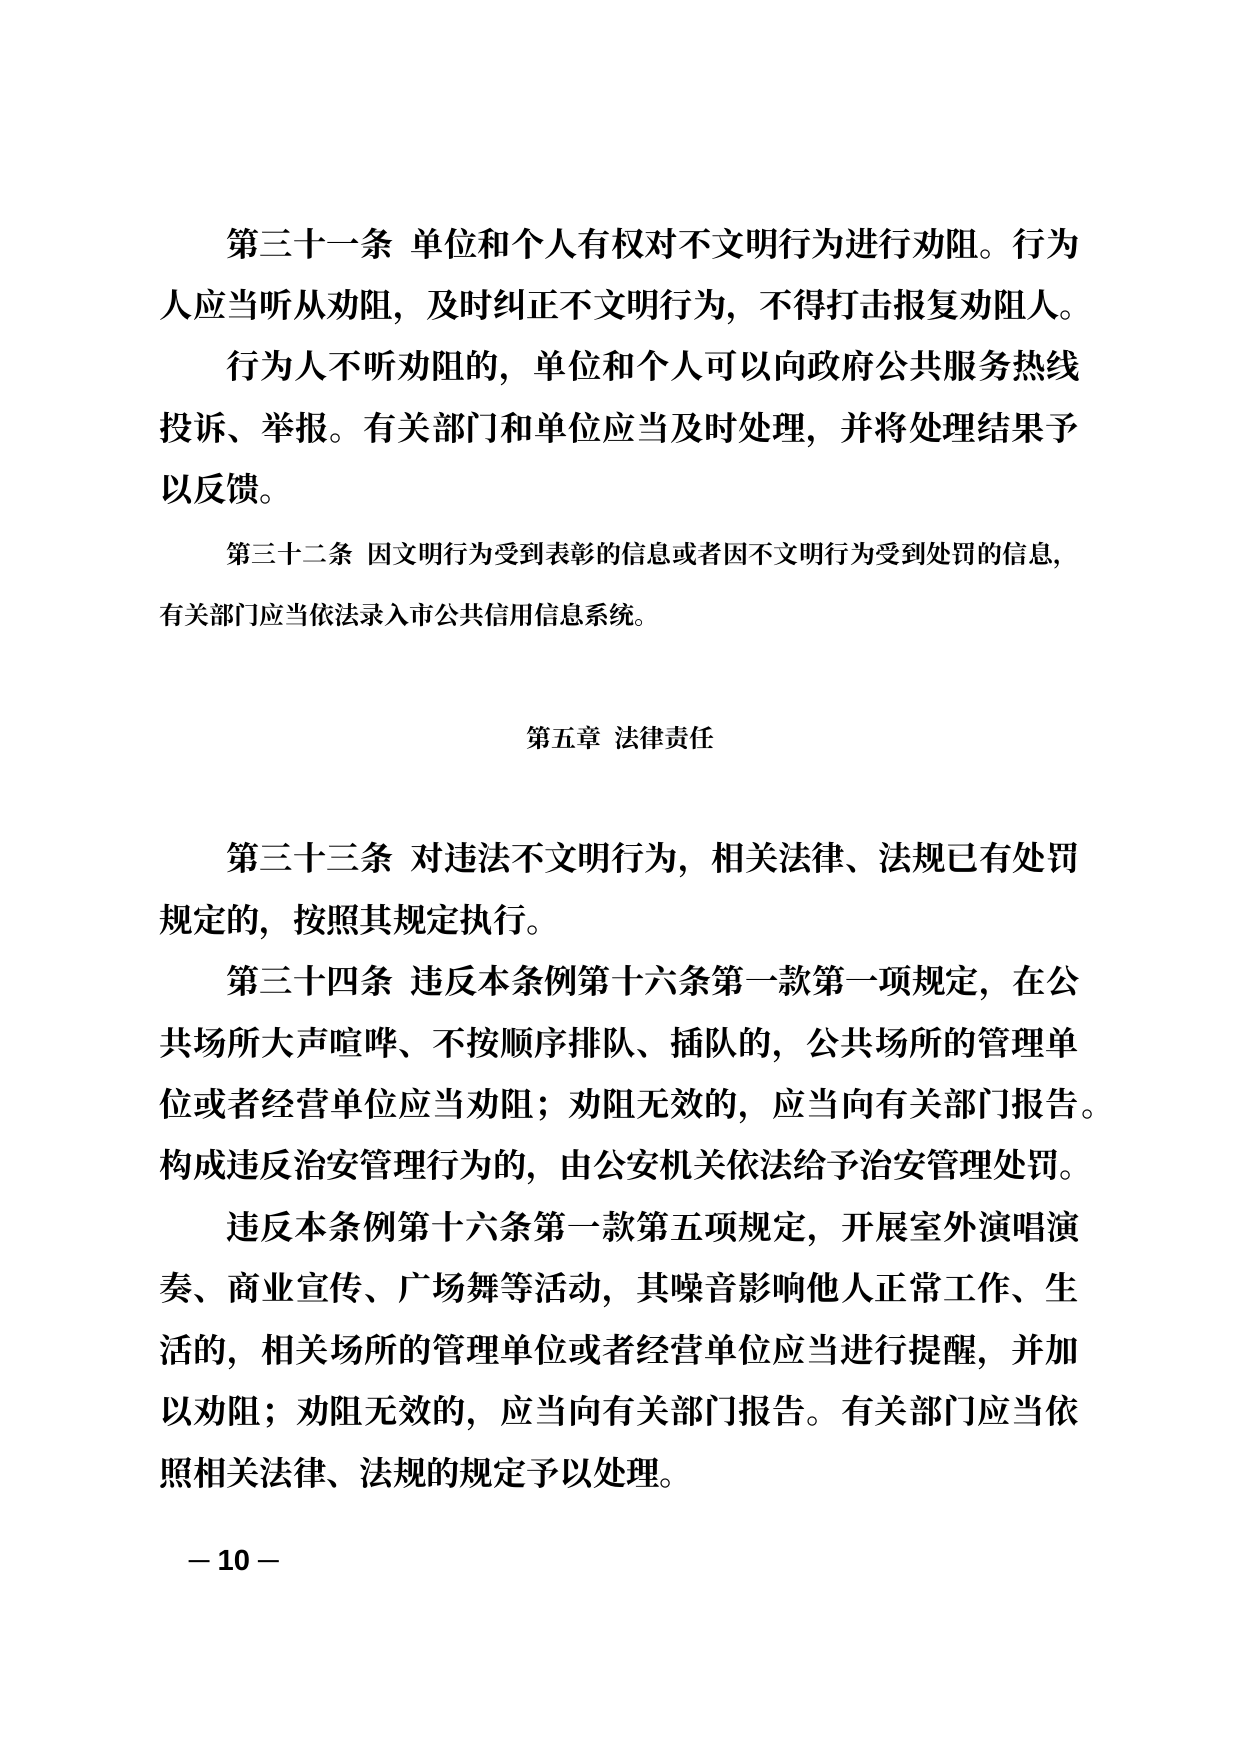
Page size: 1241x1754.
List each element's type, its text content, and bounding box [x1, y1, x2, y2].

text 第三十二条 因文明行为受到表彰的信息或者因不文明行为受到处罚的信息，有关部门应当依法录入市公共信用信息系统。 [159, 514, 1081, 637]
text 第三十四条 违反本条例第十六条第一款第一项规定，在公共场所大声喧哗、不按顺序排队、插队的，公共场所的管理单位或者经营单位应当劝阻；劝阻无效的，应当向有关部门报告。构成违反治安管理行为的，由公安机关依法给予治安管理处罚。 [159, 944, 1081, 1190]
text 第三十三条 对违法不文明行为，相关法律、法规已有处罚规定的，按照其规定执行。 [159, 821, 1081, 944]
text 第三十一条 单位和个人有权对不文明行为进行劝阻。行为人应当听从劝阻，及时纠正不文明行为，不得打击报复劝阻人。 [159, 207, 1081, 330]
text 行为人不听劝阻的，单位和个人可以向政府公共服务热线投诉、举报。有关部门和单位应当及时处理，并将处理结果予以反馈。 [159, 330, 1081, 514]
text 违反本条例第十六条第一款第五项规定，开展室外演唱演奏、商业宣传、广场舞等活动，其噪音影响他人正常工作、生活的，相关场所的管理单位或者经营单位应当进行提醒，并加以劝阻；劝阻无效的，应当向有关部门报告。有关部门应当依照相关法律、法规的规定予以处理。 [159, 1190, 1081, 1497]
text 第五章 法律责任 [159, 698, 1081, 760]
